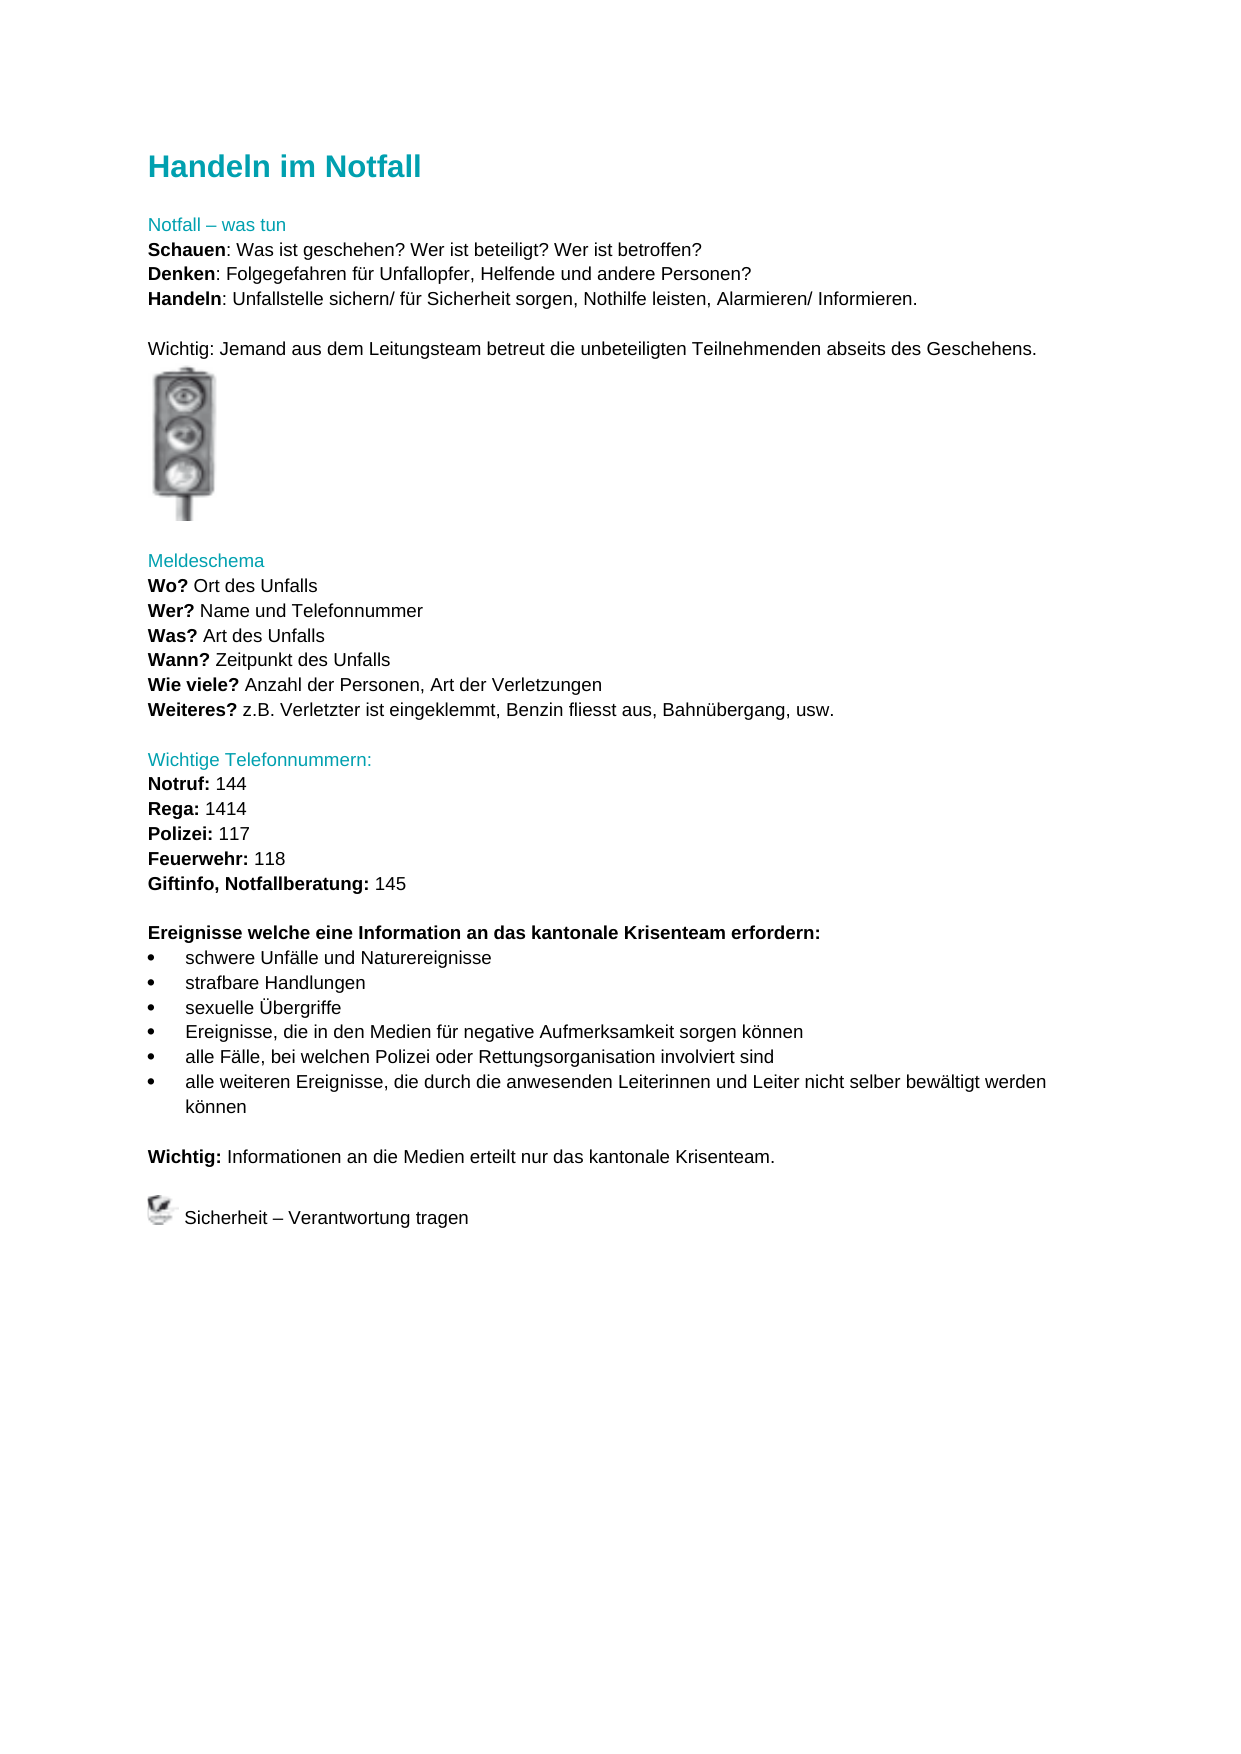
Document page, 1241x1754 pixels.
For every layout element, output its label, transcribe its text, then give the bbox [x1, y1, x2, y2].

list alle weiteren Ereignisse, die durch die anwesenden Leiterinnen und Leiter nicht selber bewältigt werden können [148, 1071, 1093, 1118]
text Sicherheit – Verantwortung tragen [148, 1195, 1093, 1228]
text Ereignisse welche eine Information an das kantonale Krisenteam erfordern: [148, 922, 1093, 943]
text Handeln im Notfall [148, 148, 1093, 183]
text Wann? Zeitpunkt des Unfalls [148, 649, 1093, 671]
list alle Fälle, bei welchen Polizei oder Rettungsorganisation involviert sind [148, 1046, 1093, 1068]
text Handeln: Unfallstelle sichern/ für Sicherheit sorgen, Nothilfe leisten, Alarmieren/ Informieren. [148, 288, 1093, 309]
text Wichtige Telefonnummern: [148, 748, 1093, 770]
text Notfall – was tun [148, 214, 1093, 235]
picture [147, 1195, 179, 1225]
text Meldeschema [148, 550, 1093, 572]
text Rega: 1414 [148, 798, 1093, 819]
text Polizei: 117 [148, 823, 1093, 844]
text Wichtig: Jemand aus dem Leitungsteam betreut die unbeteiligten Teilnehmenden abseits des Geschehens. [148, 338, 1093, 359]
picture [147, 362, 223, 521]
text Schauen: Was ist geschehen? Wer ist beteiligt? Wer ist betroffen? [148, 238, 1093, 260]
text Was? Art des Unfalls [148, 624, 1093, 646]
text Wichtig: Informationen an die Medien erteilt nur das kantonale Krisenteam. [148, 1146, 1093, 1167]
text Denken: Folgegefahren für Unfallopfer, Helfende und andere Personen? [148, 263, 1093, 285]
list schwere Unfälle und Naturereignisse [148, 947, 1093, 968]
text Wer? Name und Telefonnummer [148, 599, 1093, 621]
list Ereignisse, die in den Medien für negative Aufmerksamkeit sorgen können [148, 1021, 1093, 1043]
list strafbare Handlungen [148, 972, 1093, 993]
text Giftinfo, Notfallberatung: 145 [148, 872, 1093, 894]
text Weiteres? z.B. Verletzter ist eingeklemmt, Benzin fliesst aus, Bahnübergang, usw. [148, 699, 1093, 720]
text Wie viele? Anzahl der Personen, Art der Verletzungen [148, 674, 1093, 696]
list sexuelle Übergriffe [148, 996, 1093, 1018]
text Notruf: 144 [148, 773, 1093, 795]
text Wo? Ort des Unfalls [148, 575, 1093, 596]
text Feuerwehr: 118 [148, 847, 1093, 869]
